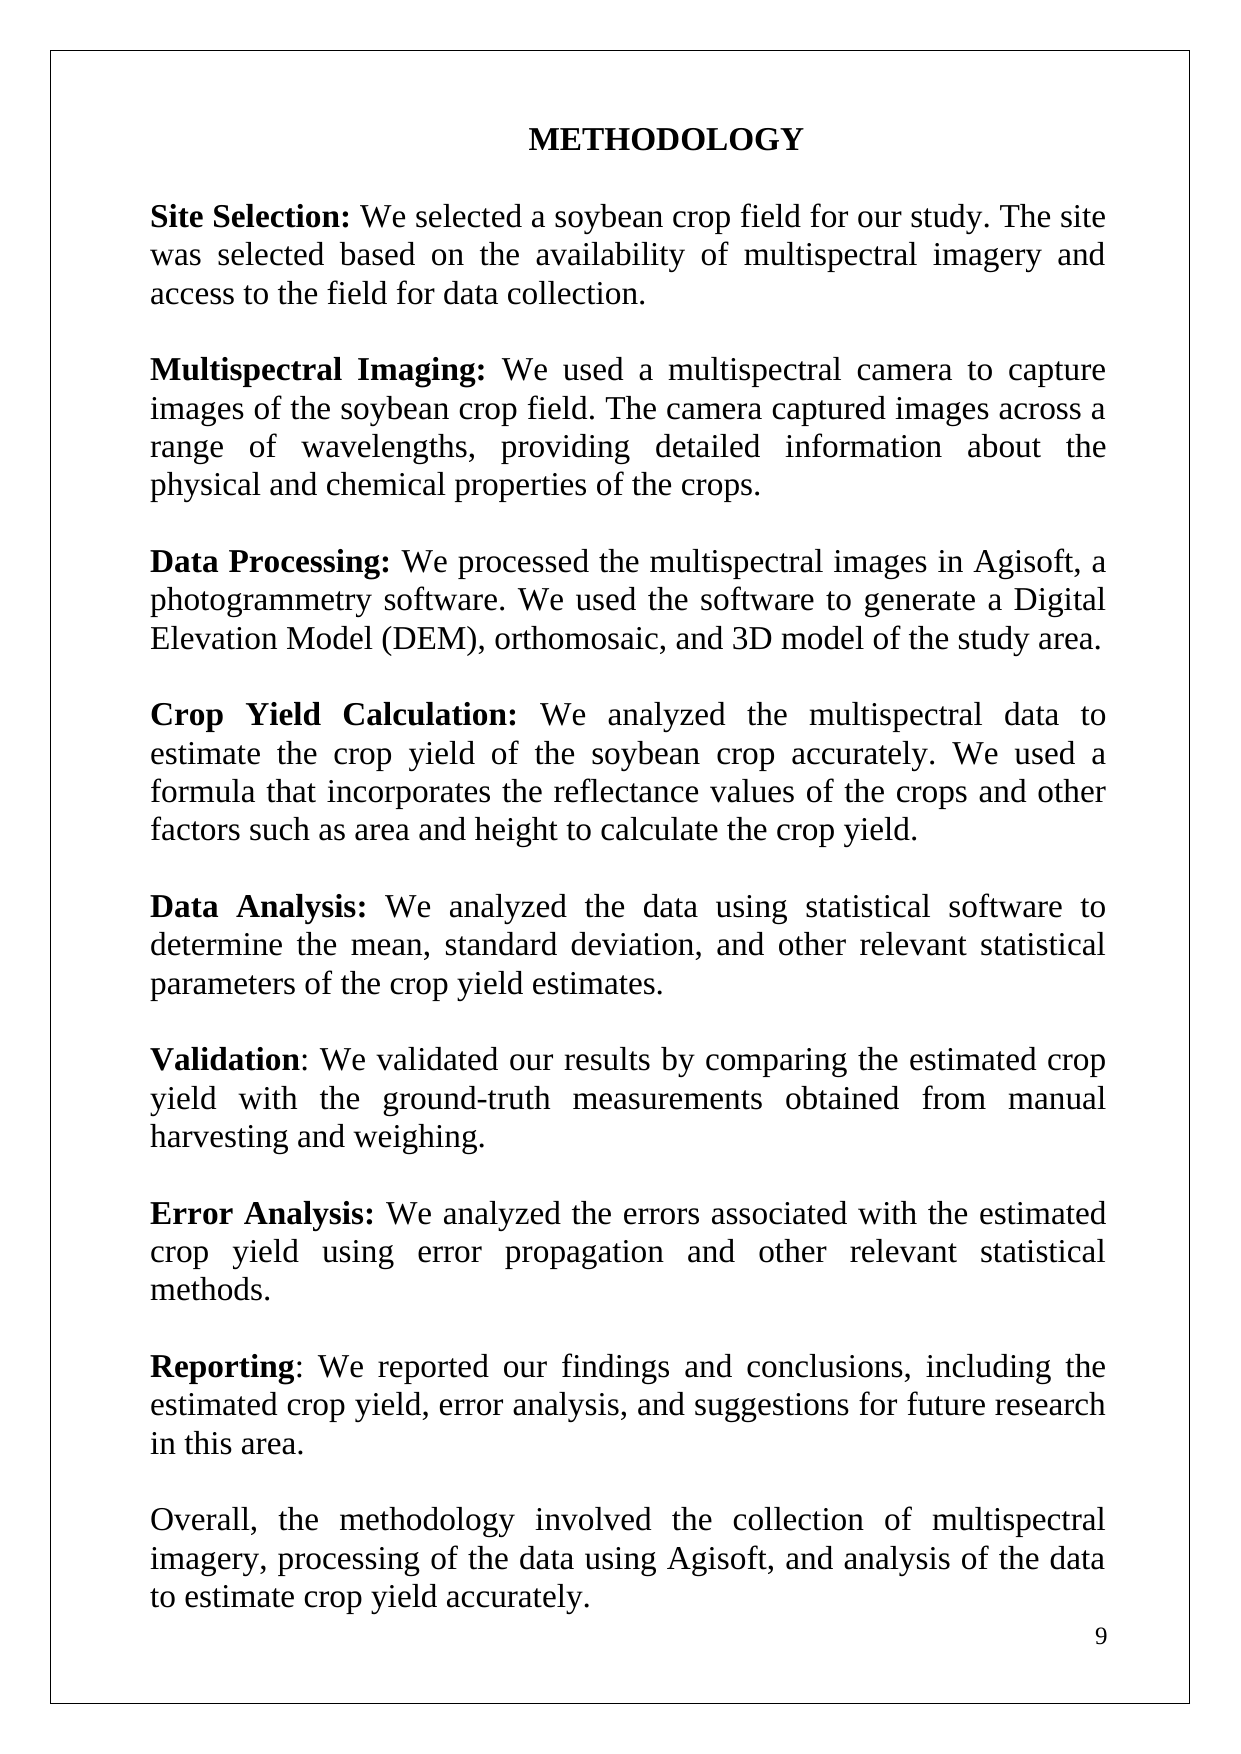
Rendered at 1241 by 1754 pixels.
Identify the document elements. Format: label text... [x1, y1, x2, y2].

text Data Processing: We processed the multispectral images in Agisoft, a photogrammetry software. We used the software to generate a Digital Elevation Model (DEM), orthomosaic, and 3D model of the study area. [150, 541, 1107, 656]
list METHODOLOGY [225, 120, 1107, 158]
text Reporting: We reported our findings and conclusions, including the estimated crop yield, error analysis, and suggestions for future research in this area. [150, 1346, 1107, 1461]
text Error Analysis: We analyzed the errors associated with the estimated crop yield using error propagation and other relevant statistical methods. [150, 1193, 1107, 1308]
text Site Selection: We selected a soybean crop field for our study. The site was selected based on the availability of multispectral imagery and access to the field for data collection. [150, 196, 1107, 311]
text Crop Yield Calculation: We analyzed the multispectral data to estimate the crop yield of the soybean crop accurately. We used a formula that incorporates the reflectance values of the crops and other factors such as area and height to calculate the crop yield. [150, 695, 1107, 848]
text Overall, the methodology involved the collection of multispectral imagery, processing of the data using Agisoft, and analysis of the data to estimate crop yield accurately. [150, 1500, 1107, 1615]
text Multispectral Imaging: We used a multispectral camera to capture images of the soybean crop field. The camera captured images across a range of wavelengths, providing detailed information about the physical and chemical properties of the crops. [150, 350, 1107, 503]
text Data Analysis: We analyzed the data using statistical software to determine the mean, standard deviation, and other relevant statistical parameters of the crop yield estimates. [150, 886, 1107, 1001]
text Validation: We validated our results by comparing the estimated crop yield with the ground-truth measurements obtained from manual harvesting and weighing. [150, 1040, 1107, 1155]
